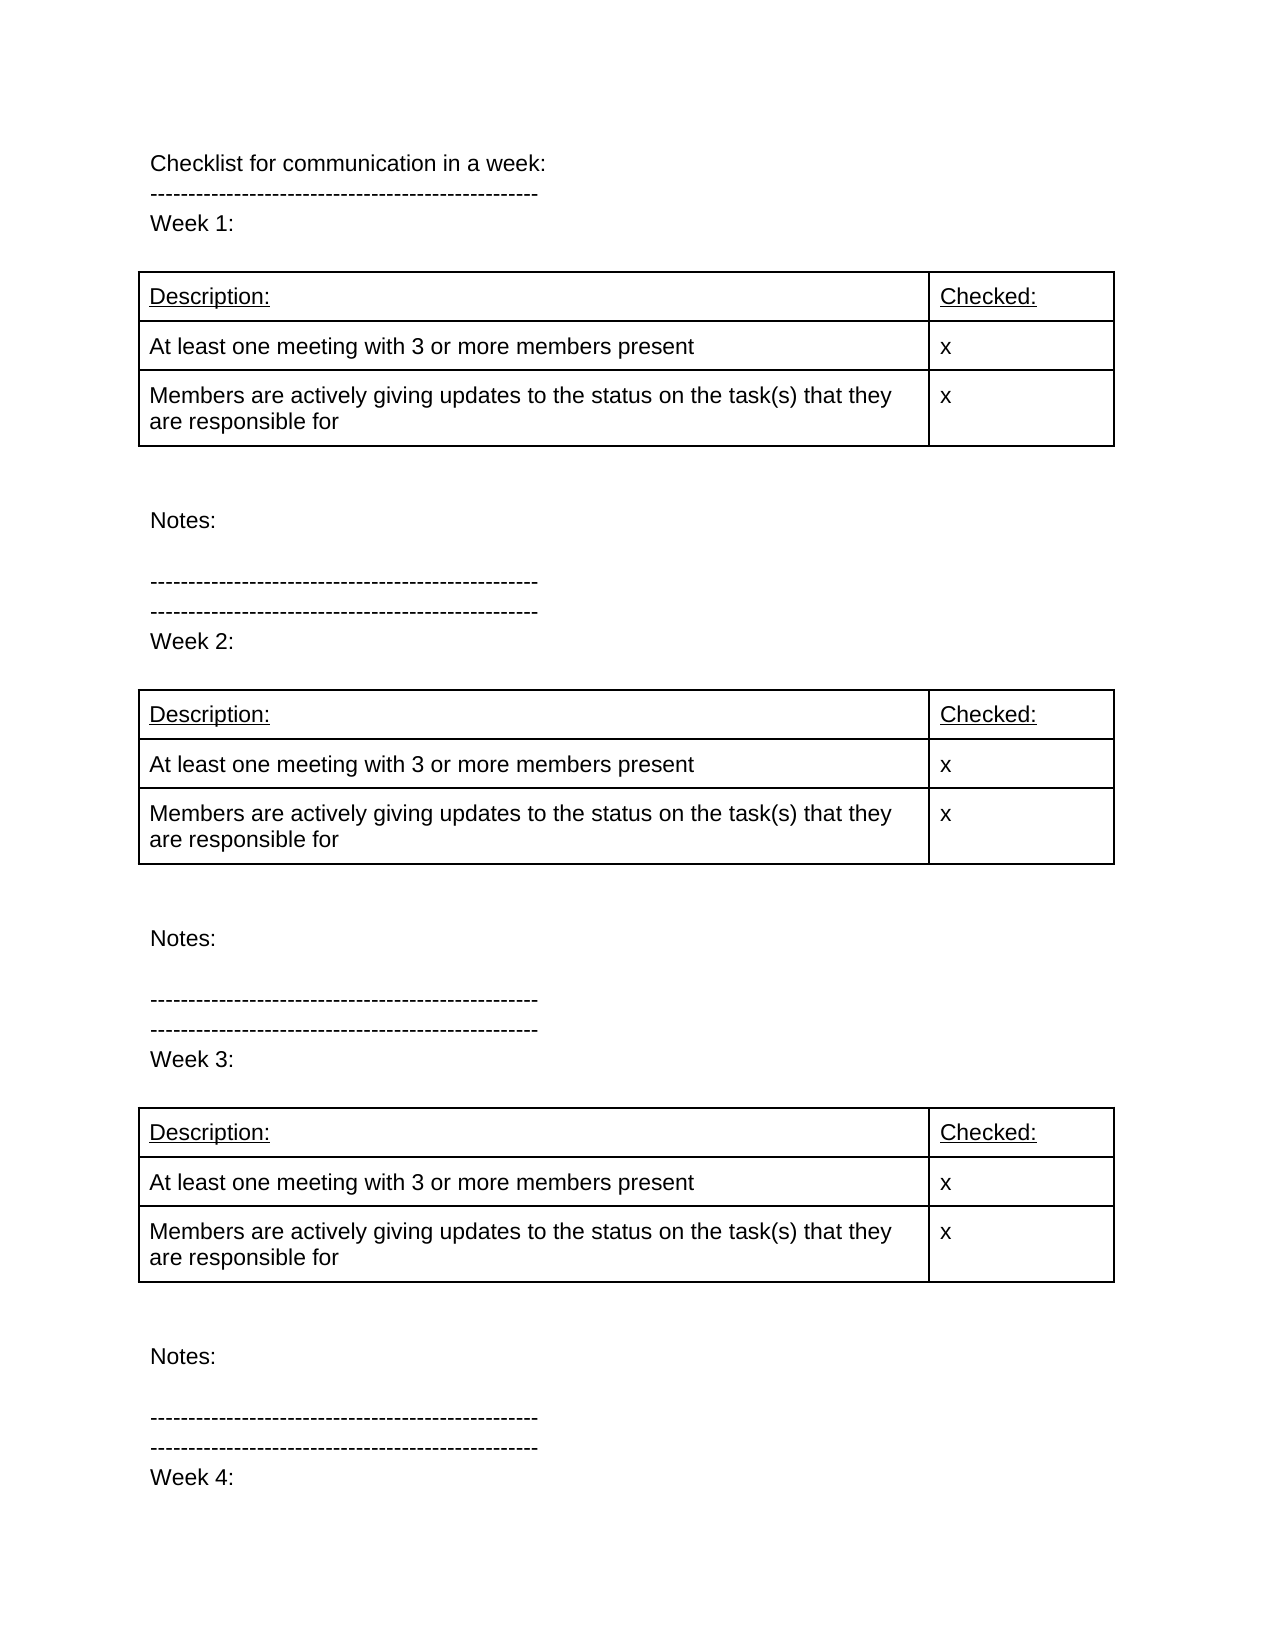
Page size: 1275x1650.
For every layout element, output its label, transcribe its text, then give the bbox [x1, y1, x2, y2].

table_header Checked: [930, 1109, 1113, 1156]
text --------------------------------------------------- [150, 1434, 1125, 1460]
text --------------------------------------------------- [150, 568, 1125, 594]
text --------------------------------------------------- [150, 986, 1125, 1012]
table_header Description: [140, 1109, 928, 1156]
table_cell At least one meeting with 3 or more members present [140, 1158, 928, 1205]
table_cell At least one meeting with 3 or more members present [140, 322, 928, 369]
table_cell At least one meeting with 3 or more members present [140, 740, 928, 787]
table_cell x [930, 1158, 1113, 1205]
text Notes: [150, 1343, 1125, 1370]
text --------------------------------------------------- [150, 1016, 1125, 1042]
text Checklist for communication in a week: [150, 150, 1125, 176]
table_header Checked: [930, 273, 1113, 320]
table_cell x [930, 1207, 1113, 1281]
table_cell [140, 1207, 928, 1281]
text Week 1: [150, 210, 1125, 237]
text --------------------------------------------------- [150, 180, 1125, 207]
text Notes: [150, 507, 1125, 534]
text --------------------------------------------------- [150, 598, 1125, 624]
text Week 2: [150, 628, 1125, 655]
table_cell Members are actively giving updates to the status on the task(s) that they are responsible for [140, 789, 928, 863]
text Week 3: [150, 1046, 1125, 1073]
table_header Description: [140, 691, 928, 738]
table_cell x [930, 789, 1113, 863]
text Week 4: [150, 1464, 1125, 1491]
table_header Description: [140, 273, 928, 320]
table_header Checked: [930, 691, 1113, 738]
table_cell x [930, 322, 1113, 369]
text --------------------------------------------------- [150, 1404, 1125, 1430]
table_cell x [930, 740, 1113, 787]
table_cell Members are actively giving updates to the status on the task(s) that they are responsible for [140, 371, 928, 445]
table_cell x [930, 371, 1113, 445]
text Notes: [150, 925, 1125, 952]
